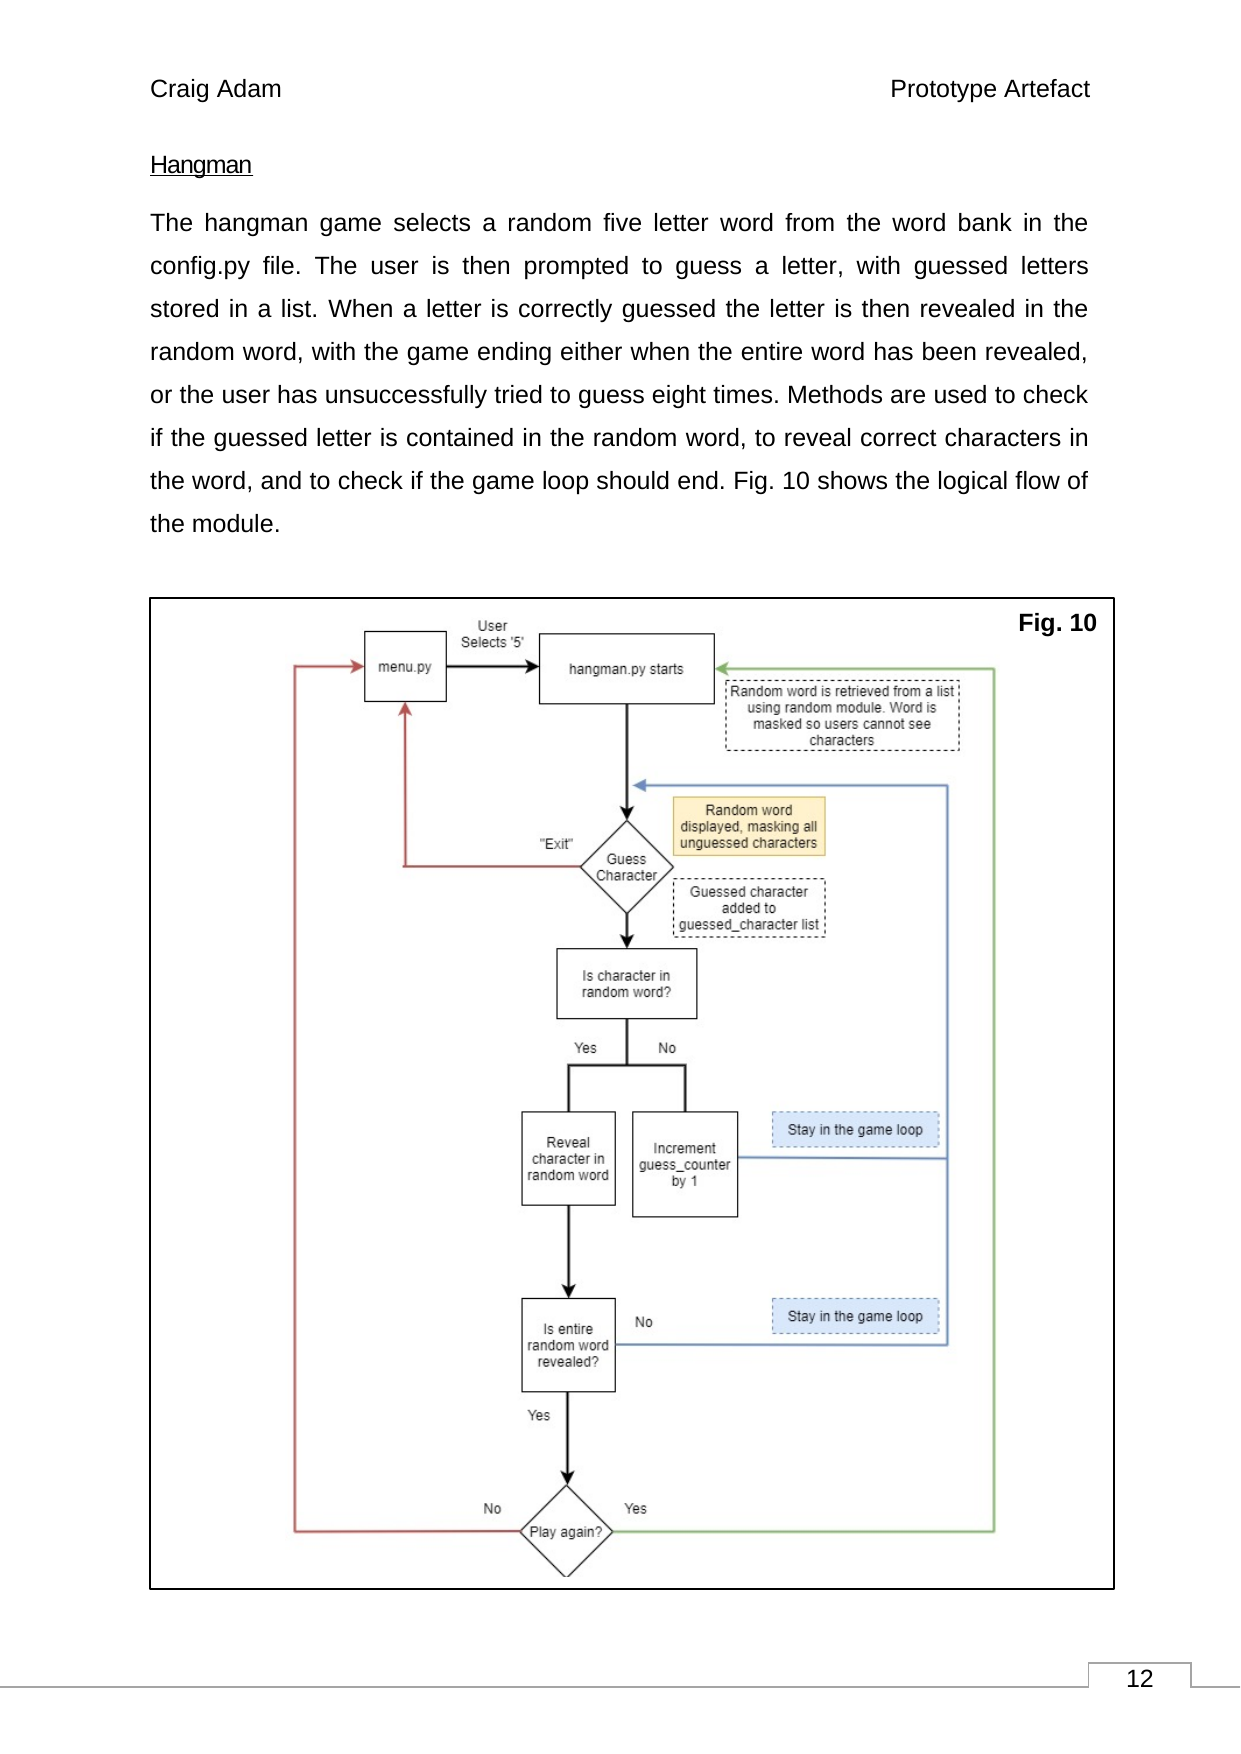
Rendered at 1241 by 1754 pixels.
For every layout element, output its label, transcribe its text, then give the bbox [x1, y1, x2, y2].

text The hangman game selects a random five letter word from the word bank in the config.py file. The user is then prompted to guess a letter, with guessed letters stored in a list. When a letter is correctly guessed the letter is then revealed in the random word, with the game ending either when the entire word has been revealed, or the user has unsuccessfully tried to guess eight times. Methods are used to check if the guessed letter is contained in the random word, to reveal correct characters in the word, and to check if the game loop should end. Fig. 10 shows the logical flow of the module. [150, 207, 1090, 538]
title Hangman [150, 150, 1090, 179]
picture [285, 617, 1000, 1577]
